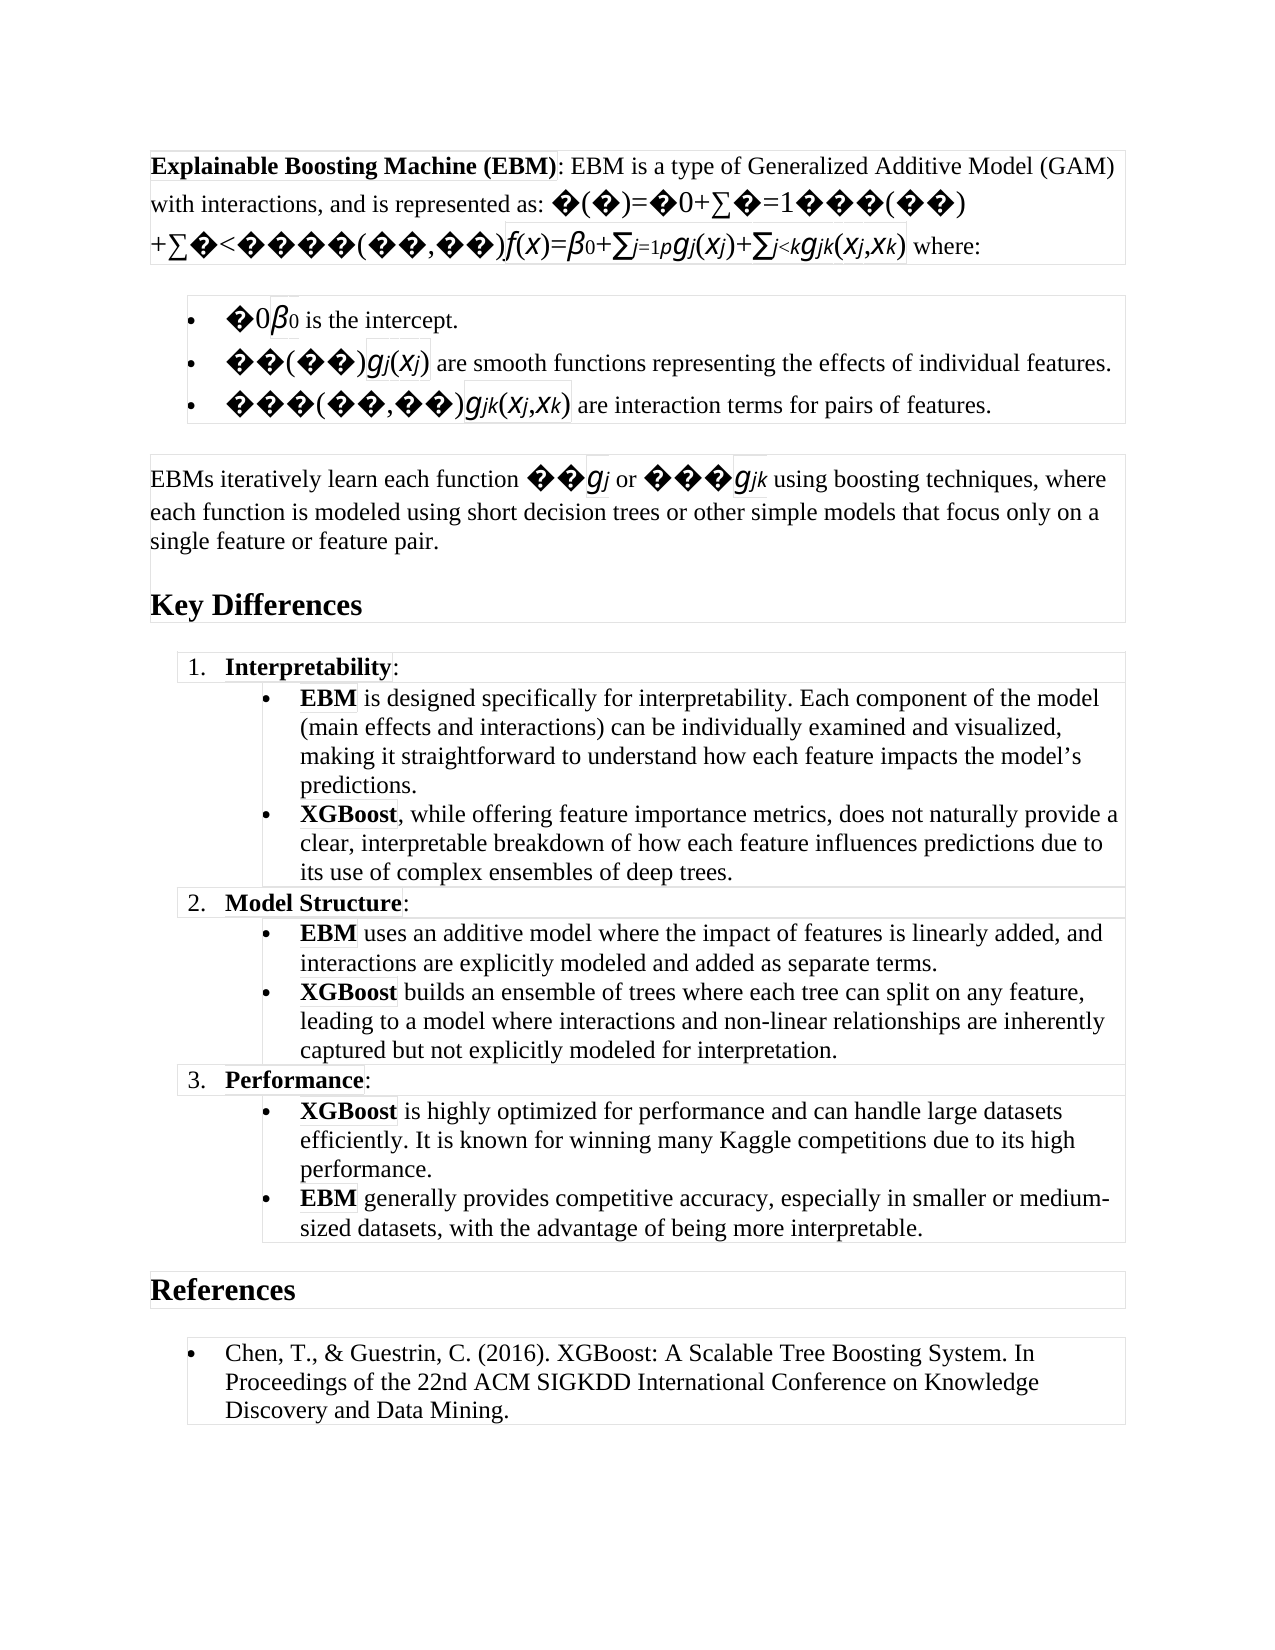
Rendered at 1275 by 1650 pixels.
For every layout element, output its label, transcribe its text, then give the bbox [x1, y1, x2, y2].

list ���(��,��)gjk​(xj​,xk​) are interaction terms for pairs of features. [572, 380, 1125, 423]
list Performance: [178, 1065, 364, 1095]
text EBMs iteratively learn each function ��gj​ or ���gjk​ using boosting techniques, where each function is modeled using short decision trees or other simple models that focus only on a single feature or feature pair. [151, 455, 1125, 554]
list Chen, T., & Guestrin, C. (2016). XGBoost: A Scalable Tree Boosting System. In Proceedings of the 22nd ACM SIGKDD International Conference on Knowledge Discovery and Data Mining. [188, 1338, 1125, 1424]
text References [151, 1272, 1125, 1308]
list EBM uses an additive model where the impact of features is linearly added, and interactions are explicitly modeled and added as separate terms. [263, 919, 1125, 976]
list EBM is designed specifically for interpretability. Each component of the model (main effects and interactions) can be individually examined and visualized, making it straightforward to understand how each feature impacts the model’s predictions. [263, 683, 1125, 798]
list XGBoost builds an ensemble of trees where each tree can split on any feature, leading to a model where interactions and non-linear relationships are inherently captured but not explicitly modeled for interpretation. [263, 976, 1125, 1064]
list �0β0​ is the intercept. [271, 296, 1125, 338]
list �0β0​ is the intercept. [188, 296, 270, 338]
list Interpretability: [178, 653, 392, 682]
list EBM generally provides competitive accuracy, especially in smaller or medium-sized datasets, with the advantage of being more interpretable. [263, 1182, 1125, 1242]
list ��(��)gj​(xj​) are smooth functions representing the effects of individual features. [188, 338, 366, 380]
list Performance: [365, 1065, 1125, 1095]
text Key Differences [151, 585, 1125, 622]
text Explainable Boosting Machine (EBM): EBM is a type of Generalized Additive Model (GAM) with interactions, and is represented as: �(�)=�0+∑�=1���(��)+∑�<����(��,��)f(x)=β0​+∑j=1p​gj​(xj​)+∑j<k​gjk​(xj​,xk​) where: [151, 151, 1125, 264]
list Interpretability: [393, 653, 1125, 682]
list ��(��)gj​(xj​) are smooth functions representing the effects of individual features. [431, 338, 1125, 380]
list Model Structure: [403, 888, 1125, 917]
list Model Structure: [178, 888, 402, 917]
list XGBoost, while offering feature importance metrics, does not naturally provide a clear, interpretable breakdown of how each feature influences predictions due to its use of complex ensembles of deep trees. [263, 798, 1125, 886]
list XGBoost is highly optimized for performance and can handle large datasets efficiently. It is known for winning many Kaggle competitions due to its high performance. [263, 1096, 1125, 1182]
list ���(��,��)gjk​(xj​,xk​) are interaction terms for pairs of features. [188, 380, 464, 423]
